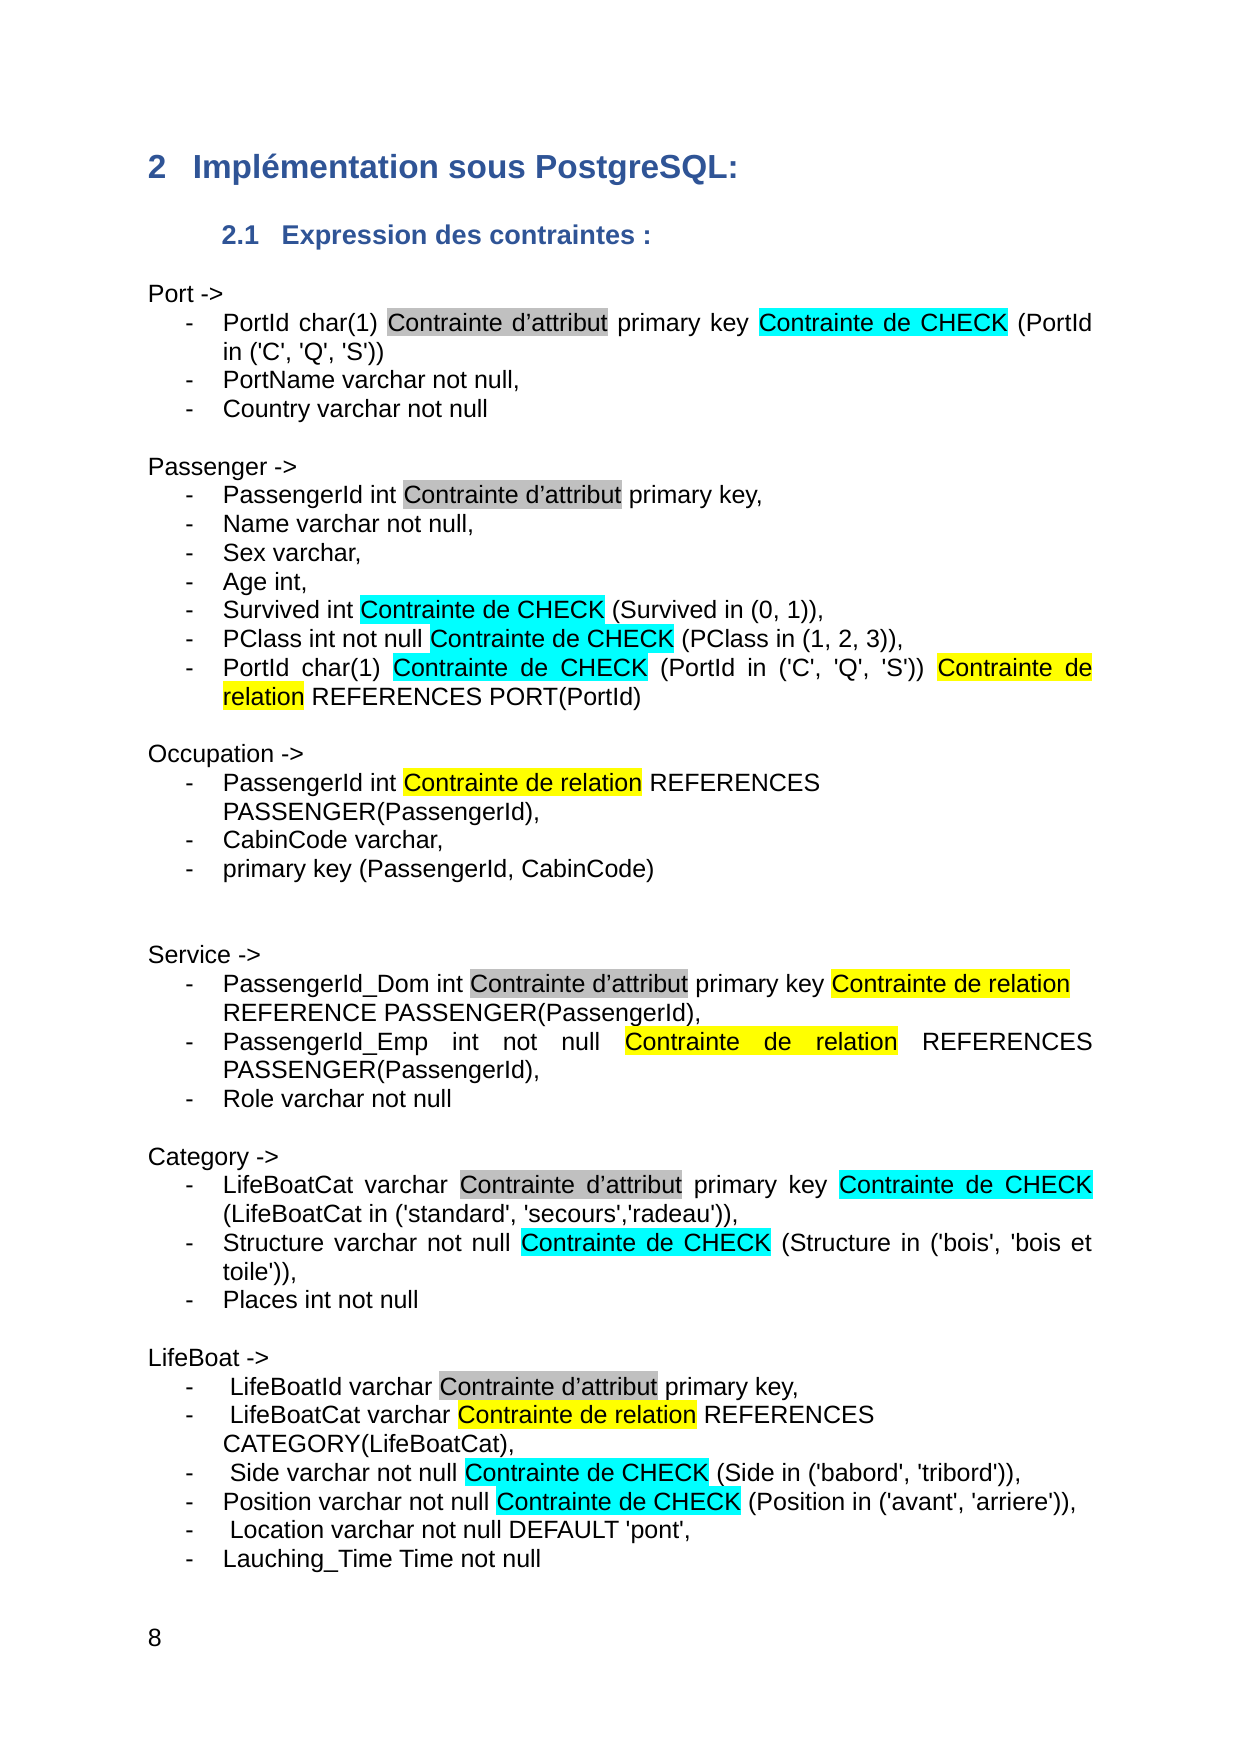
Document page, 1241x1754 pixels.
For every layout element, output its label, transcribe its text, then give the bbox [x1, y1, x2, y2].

list Role varchar not null [185, 1084, 1093, 1113]
list PortId char(1) Contrainte de CHECK (PortId in ('C', 'Q', 'S')) Contrainte de relation REFERENCES PORT(PortId) [185, 653, 1093, 710]
list primary key (PassengerId, CabinCode) [185, 854, 1093, 883]
list PassengerId int Contrainte d’attribut primary key, [185, 480, 403, 509]
text Service -> [148, 940, 1093, 969]
list Position varchar not null Contrainte de CHECK (Position in ('avant', 'arriere')), [741, 1486, 1093, 1515]
list Places int not null [185, 1285, 1093, 1314]
text Occupation -> [148, 739, 1093, 768]
list Country varchar not null [185, 394, 1093, 423]
list PortId char(1) Contrainte d’attribut primary key Contrainte de CHECK (PortId in ('C', 'Q', 'S')) [185, 308, 1093, 365]
list PassengerId_Emp int not null Contrainte de relation REFERENCES PASSENGER(PassengerId), [185, 1026, 1093, 1084]
list Survived int Contrainte de CHECK (Survived in (0, 1)), [605, 595, 1093, 624]
subtitle Expression des contraintes : [221, 219, 1093, 250]
list PassengerId int Contrainte d’attribut primary key, [622, 480, 1093, 509]
subtitle Implémentation sous PostgreSQL: [148, 148, 1093, 186]
list PClass int not null Contrainte de CHECK (PClass in (1, 2, 3)), [185, 624, 430, 653]
list LifeBoatCat varchar Contrainte d’attribut primary key Contrainte de CHECK (LifeBoatCat in ('standard', 'secours','radeau')), [185, 1170, 1093, 1228]
list Sex varchar, [185, 538, 1093, 566]
list Side varchar not null Contrainte de CHECK (Side in ('babord', 'tribord')), [709, 1458, 1093, 1486]
text LifeBoat -> [148, 1343, 1093, 1371]
list LifeBoatId varchar Contrainte d’attribut primary key, [185, 1371, 439, 1400]
list Age int, [185, 566, 1093, 595]
list Lauching_Time Time not null [185, 1544, 1093, 1573]
text Category -> [148, 1141, 1093, 1170]
list PassengerId int Contrainte de relation REFERENCES PASSENGER(PassengerId), [185, 768, 1093, 825]
list Structure varchar not null Contrainte de CHECK (Structure in ('bois', 'bois et toile')), [185, 1228, 1093, 1285]
list PassengerId_Dom int Contrainte d’attribut primary key Contrainte de relation REFERENCE PASSENGER(PassengerId), [185, 969, 1093, 1026]
list Side varchar not null Contrainte de CHECK (Side in ('babord', 'tribord')), [185, 1458, 465, 1486]
list LifeBoatCat varchar Contrainte de relation REFERENCES CATEGORY(LifeBoatCat), [185, 1400, 1093, 1458]
list PortName varchar not null, [185, 365, 1093, 394]
list Name varchar not null, [185, 509, 1093, 538]
list Location varchar not null DEFAULT 'pont', [185, 1515, 1093, 1544]
list CabinCode varchar, [185, 825, 1093, 854]
list PClass int not null Contrainte de CHECK (PClass in (1, 2, 3)), [674, 624, 1093, 653]
text Port -> [148, 279, 1093, 308]
list Survived int Contrainte de CHECK (Survived in (0, 1)), [185, 595, 360, 624]
text Passenger -> [148, 451, 1093, 480]
list Position varchar not null Contrainte de CHECK (Position in ('avant', 'arriere')), [185, 1486, 496, 1515]
list LifeBoatId varchar Contrainte d’attribut primary key, [658, 1371, 1093, 1400]
